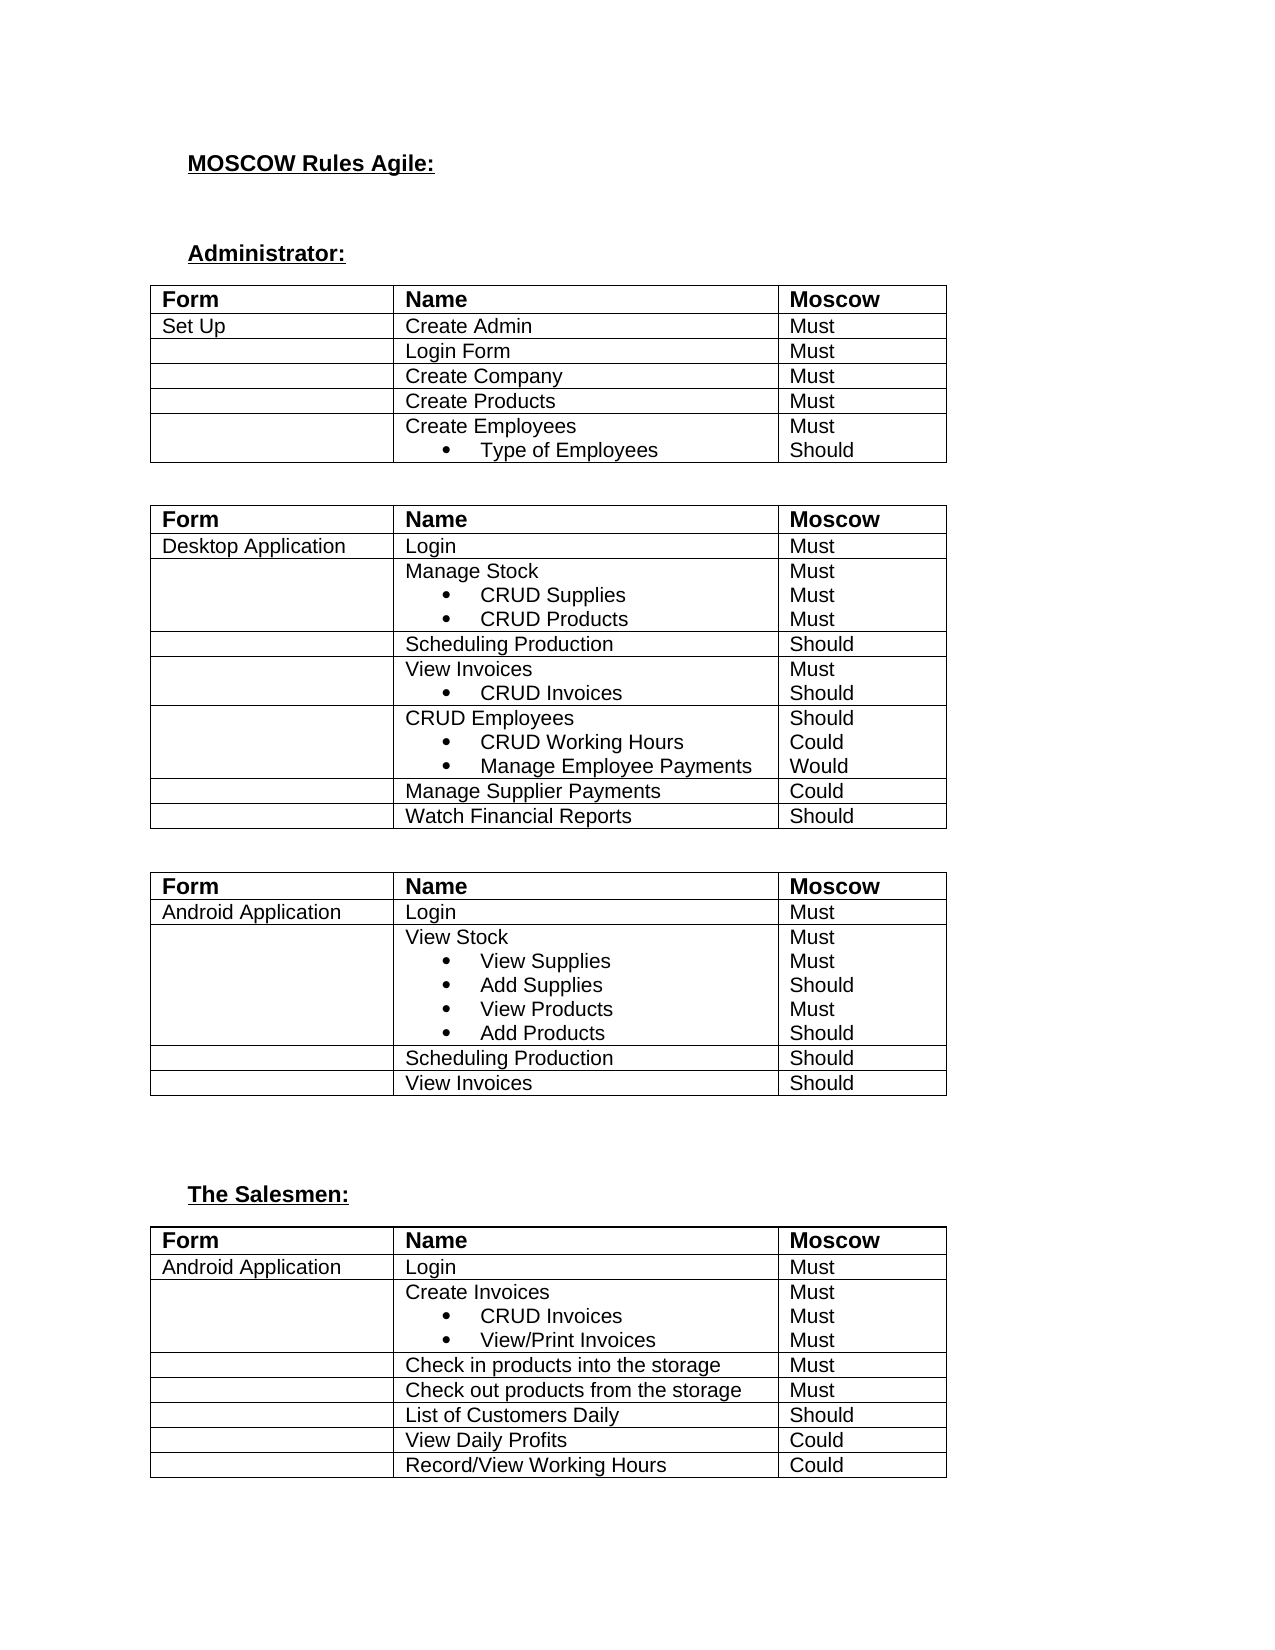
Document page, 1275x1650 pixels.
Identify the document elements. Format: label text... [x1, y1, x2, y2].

table_cell [151, 1071, 393, 1095]
table_cell [151, 1403, 393, 1427]
table_cell Manage Supplier Payments [394, 779, 778, 803]
table_cell Must Must Must [779, 1280, 946, 1352]
table_cell [151, 925, 393, 1045]
table_cell Should [779, 1403, 946, 1427]
table_cell Record/View Working Hours [394, 1453, 778, 1477]
table_header Moscow [779, 286, 946, 313]
table_cell Must [779, 534, 946, 558]
table_header Form [151, 873, 393, 899]
table_cell [151, 559, 393, 631]
table_cell [151, 389, 393, 413]
table_cell Must [779, 314, 946, 338]
table_cell [151, 1378, 393, 1402]
table_cell Could [779, 1428, 946, 1452]
table_cell [151, 1353, 393, 1377]
table_header Name [394, 873, 778, 899]
table_cell Should [779, 1071, 946, 1095]
table_cell Create Products [394, 389, 778, 413]
table_header Form [151, 506, 393, 533]
table_cell Desktop Application [151, 534, 393, 558]
table_cell Scheduling Production [394, 1046, 778, 1070]
table_cell [151, 632, 393, 656]
text Administrator: [150, 240, 1125, 267]
table_cell Could [779, 1453, 946, 1477]
table_cell Login [394, 534, 778, 558]
table_cell [151, 1428, 393, 1452]
table_cell [151, 779, 393, 803]
table_cell Scheduling Production [394, 632, 778, 656]
table_cell Android Application [151, 1255, 393, 1279]
table_cell Must Should [779, 657, 946, 705]
table_header Name [394, 286, 778, 313]
table_cell Should [779, 1046, 946, 1070]
table_cell View Invoices CRUD Invoices [394, 657, 778, 705]
table_cell Watch Financial Reports [394, 804, 778, 828]
table_cell Should [779, 632, 946, 656]
table_cell Login [394, 1255, 778, 1279]
table_cell Must [779, 1378, 946, 1402]
table_cell Manage Stock CRUD Supplies CRUD Products [394, 559, 778, 631]
table_cell Check in products into the storage [394, 1353, 778, 1377]
table_cell View Invoices [394, 1071, 778, 1095]
table_cell [151, 1280, 393, 1352]
table_cell Check out products from the storage [394, 1378, 778, 1402]
table_header Form [151, 1228, 393, 1254]
table_header Name [394, 506, 778, 533]
table_header Name [394, 1228, 778, 1254]
table_cell Create Company [394, 364, 778, 388]
table_cell Must [779, 364, 946, 388]
table_cell Must Must Must [779, 559, 946, 631]
text MOSCOW Rules Agile: [150, 150, 1125, 176]
table_cell Must [779, 1353, 946, 1377]
table_cell Must [779, 900, 946, 924]
table_cell List of Customers Daily [394, 1403, 778, 1427]
table_cell [151, 414, 393, 462]
table_cell Create Admin [394, 314, 778, 338]
text The Salesmen: [150, 1181, 1125, 1208]
table_cell View Stock View Supplies Add Supplies View Products Add Products [394, 925, 778, 1045]
table_cell [151, 804, 393, 828]
table_cell CRUD Employees CRUD Working Hours Manage Employee Payments [394, 706, 778, 778]
table_cell Android Application [151, 900, 393, 924]
table_cell Login Form [394, 339, 778, 363]
table_cell View Daily Profits [394, 1428, 778, 1452]
table_cell [151, 657, 393, 705]
table_cell [151, 339, 393, 363]
table_cell Must [779, 1255, 946, 1279]
table_cell [151, 1046, 393, 1070]
table_cell Login [394, 900, 778, 924]
table_cell Must [779, 389, 946, 413]
table_header Moscow [779, 873, 946, 899]
table_cell [151, 1453, 393, 1477]
table_cell [151, 364, 393, 388]
table_header Form [151, 286, 393, 313]
table_cell Could [779, 779, 946, 803]
table_cell Must Must Should Must Should [779, 925, 946, 1045]
table_cell Should [779, 804, 946, 828]
table_cell Should Could Would [779, 706, 946, 778]
table_cell Must Should [779, 414, 946, 462]
table_cell Set Up [151, 314, 393, 338]
table_cell [151, 706, 393, 778]
table_cell Create Invoices CRUD Invoices View/Print Invoices [394, 1280, 778, 1352]
table_header Moscow [779, 1228, 946, 1254]
table_cell Create Employees Type of Employees [394, 414, 778, 462]
table_header Moscow [779, 506, 946, 533]
table_cell Must [779, 339, 946, 363]
